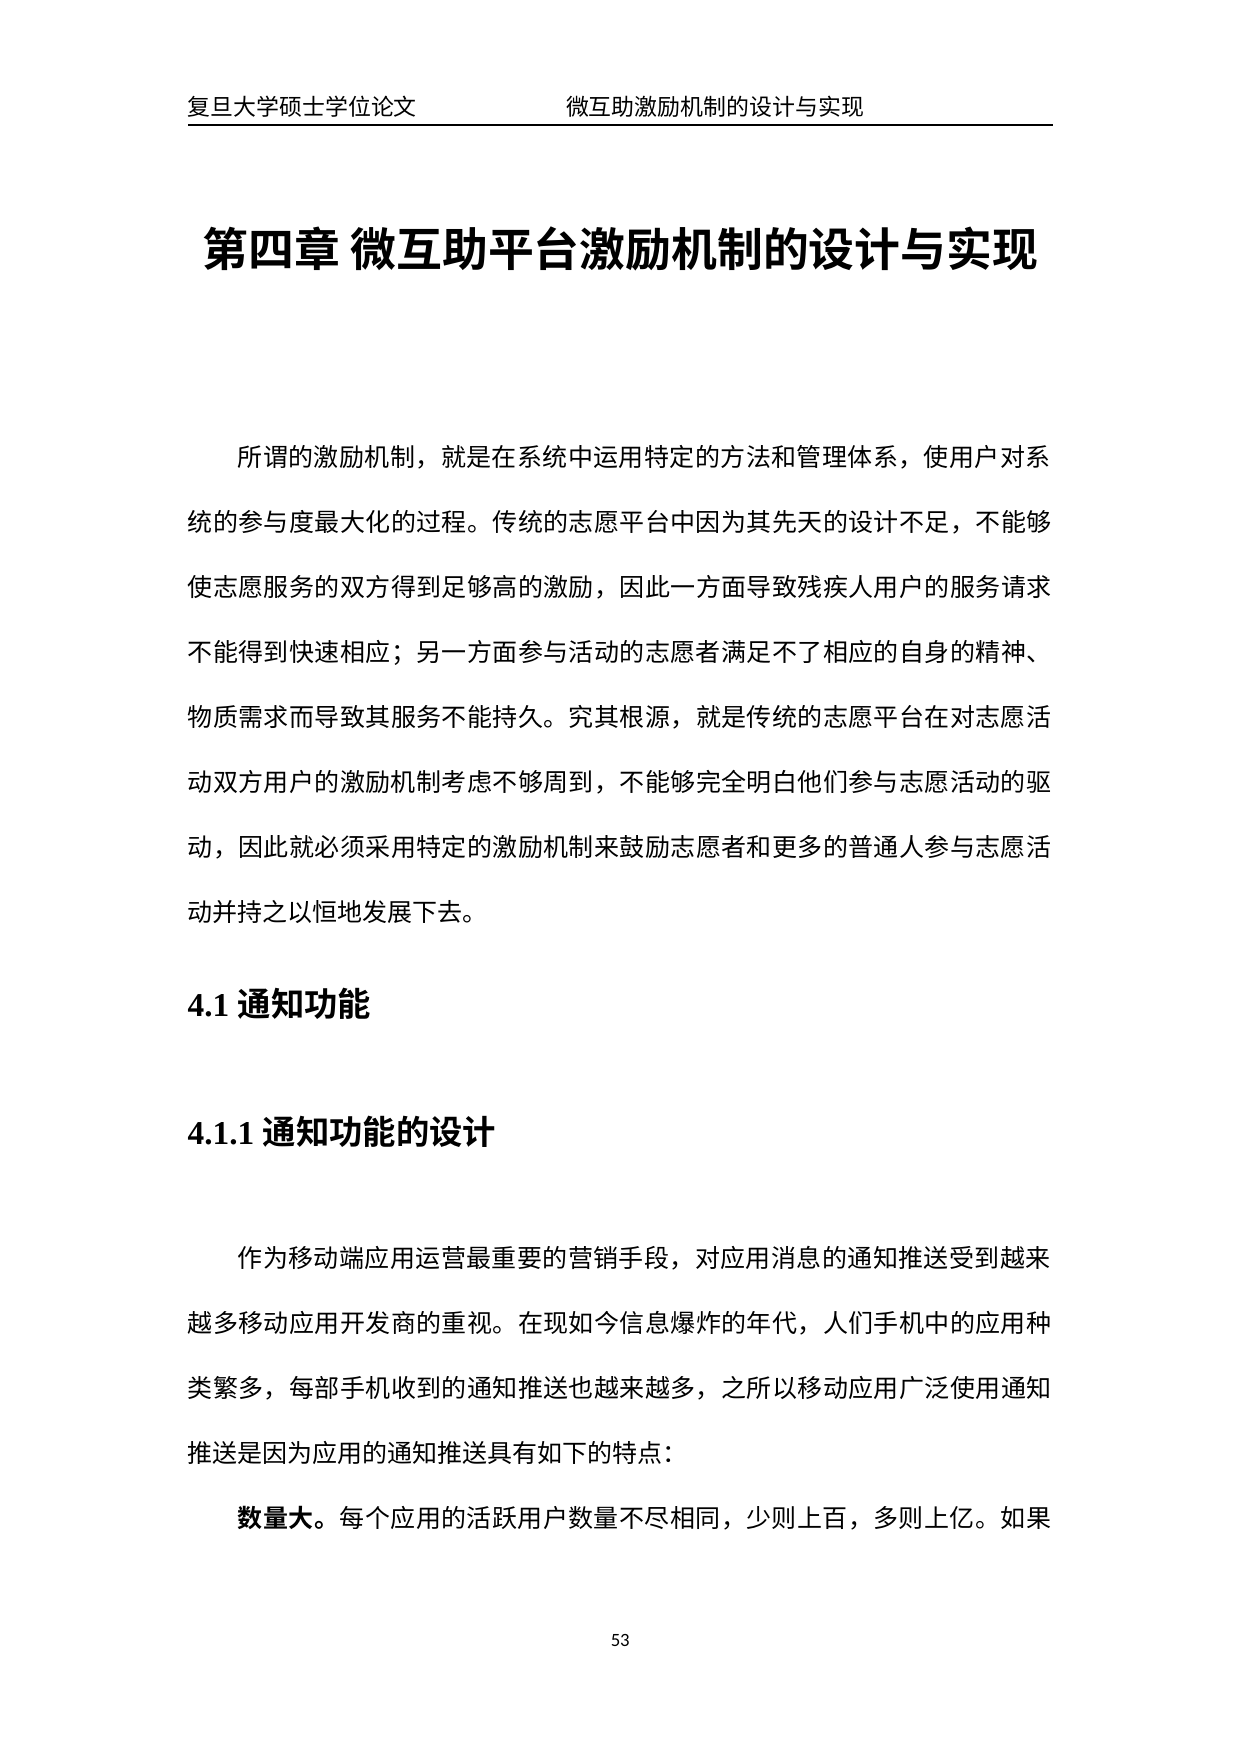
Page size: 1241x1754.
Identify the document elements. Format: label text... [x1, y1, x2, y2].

text 所谓的激励机制，就是在系统中运用特定的方法和管理体系，使用户对系统的参与度最大化的过程。传统的志愿平台中因为其先天的设计不足，不能够使志愿服务的双方得到足够高的激励，因此一方面导致残疾人用户的服务请求不能得到快速相应；另一方面参与活动的志愿者满足不了相应的自身的精神、物质需求而导致其服务不能持久。究其根源，就是传统的志愿平台在对志愿活动双方用户的激励机制考虑不够周到，不能够完全明白他们参与志愿活动的驱动，因此就必须采用特定的激励机制来鼓励志愿者和更多的普通人参与志愿活动并持之以恒地发展下去。 [187, 423, 1053, 943]
text 作为移动端应用运营最重要的营销手段，对应用消息的通知推送受到越来越多移动应用开发商的重视。在现如今信息爆炸的年代，人们手机中的应用种类繁多，每部手机收到的通知推送也越来越多，之所以移动应用广泛使用通知推送是因为应用的通知推送具有如下的特点： [187, 1224, 1053, 1484]
subtitle 4.1 通知功能 [187, 970, 1053, 1035]
subtitle 第四章 微互助平台激励机制的设计与实现 [187, 197, 1053, 295]
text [187, 1484, 1053, 1549]
subtitle 4.1.1 通知功能的设计 [187, 1097, 1053, 1162]
